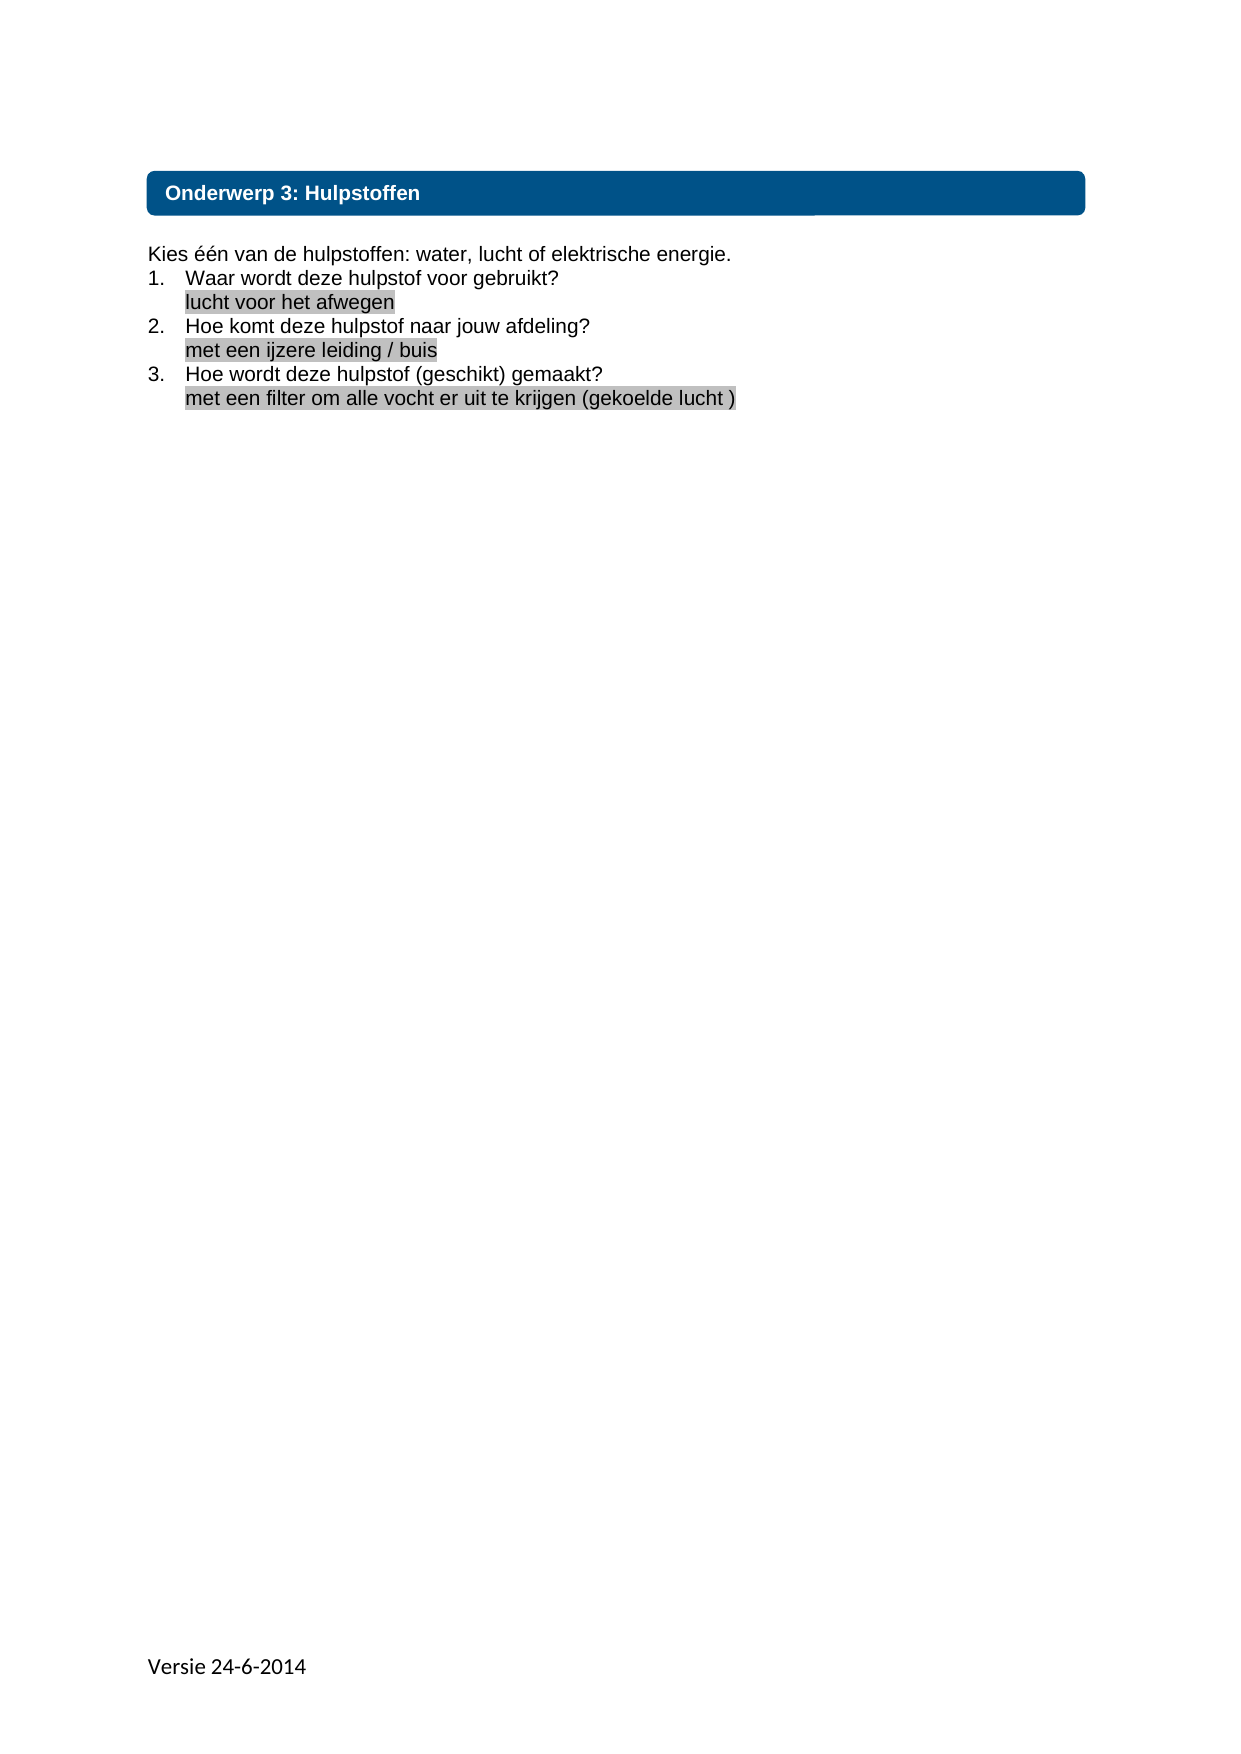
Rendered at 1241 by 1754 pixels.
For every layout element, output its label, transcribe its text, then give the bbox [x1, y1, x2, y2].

list Waar wordt deze hulpstof voor gebruikt? lucht voor het afwegen [148, 266, 1093, 314]
list Hoe wordt deze hulpstof (geschikt) gemaakt? met een filter om alle vocht er uit te krijgen (gekoelde lucht ) [148, 362, 1093, 410]
list Hoe komt deze hulpstof naar jouw afdeling? met een ijzere leiding / buis [148, 314, 1093, 362]
text Kies één van de hulpstoffen: water, lucht of elektrische energie. [148, 242, 1093, 266]
